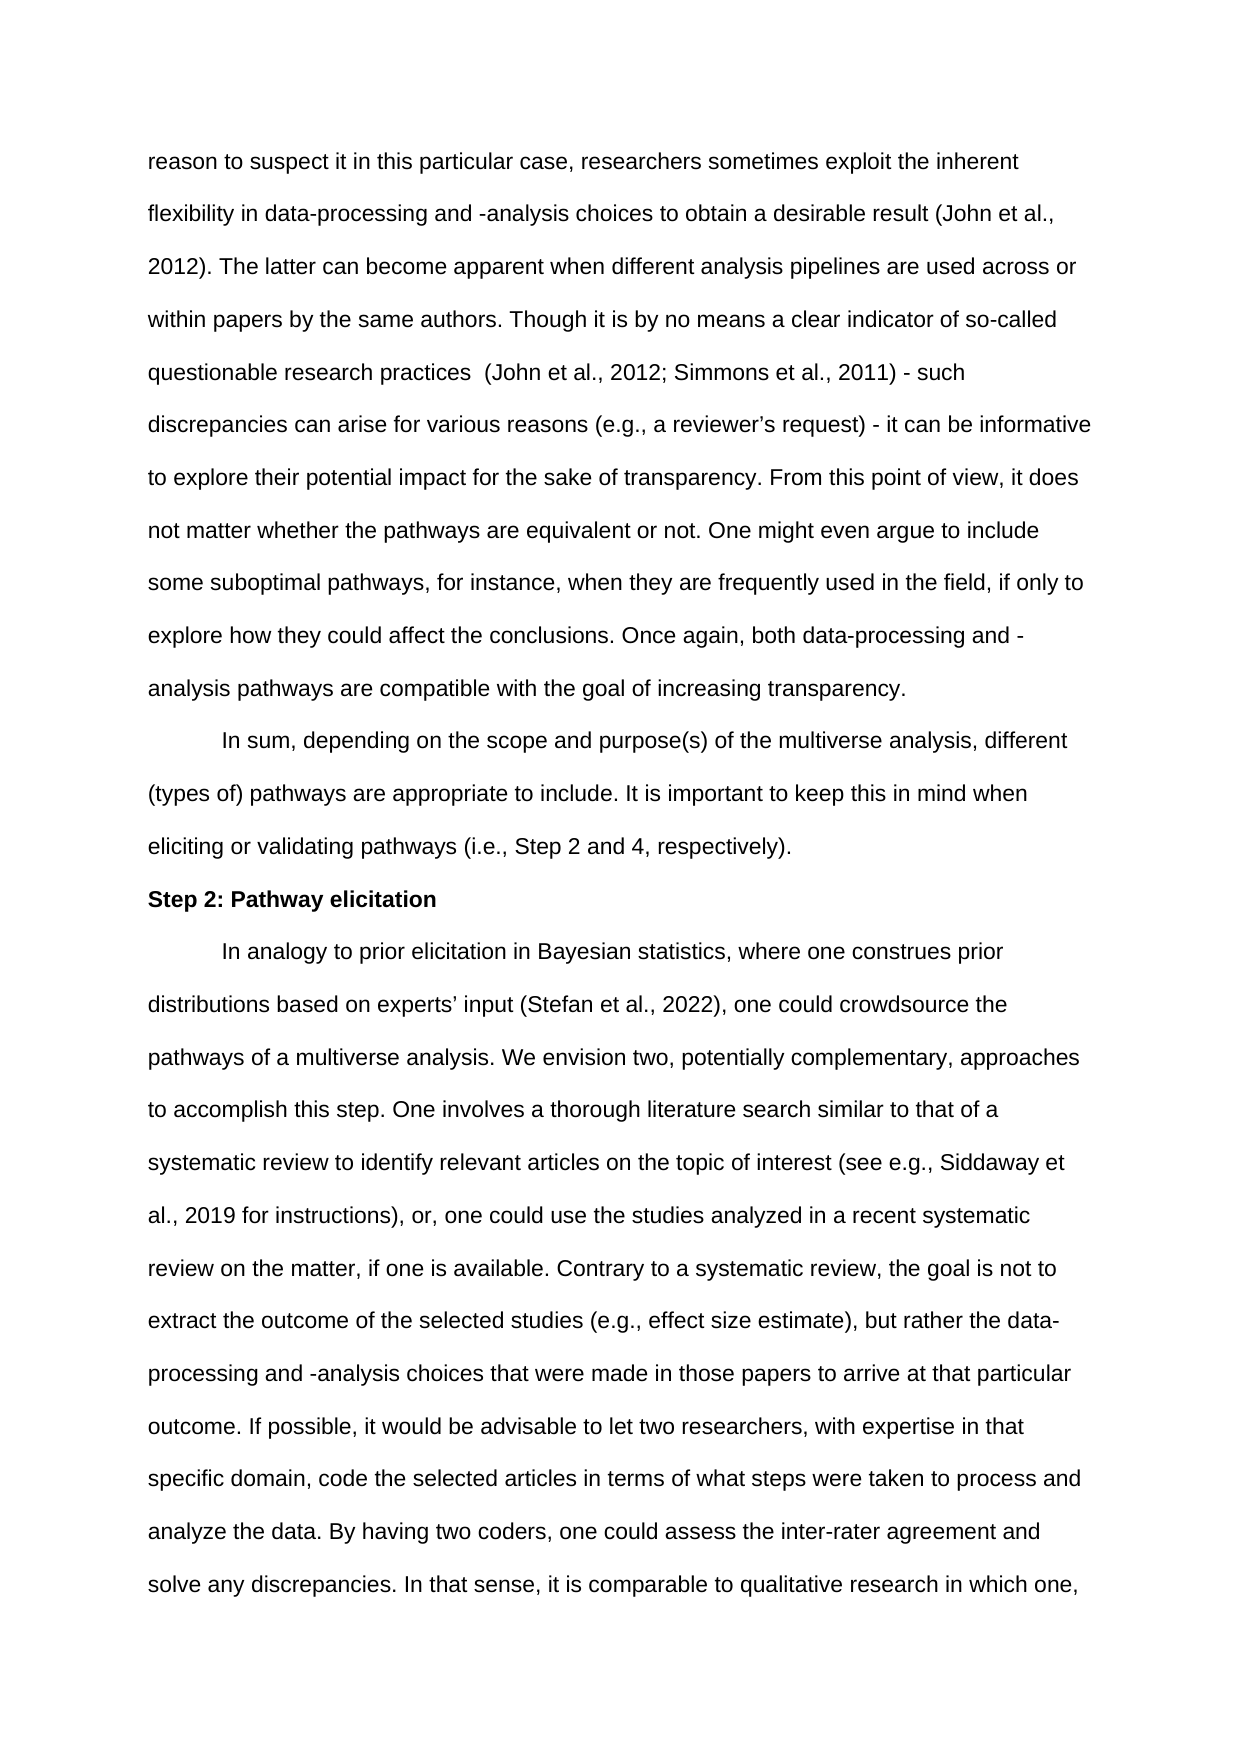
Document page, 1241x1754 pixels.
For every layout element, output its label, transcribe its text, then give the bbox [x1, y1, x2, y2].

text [148, 148, 1093, 701]
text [148, 938, 1093, 1597]
text Step 2: Pathway elicitation [148, 886, 1093, 912]
text In sum, depending on the scope and purpose(s) of the multiverse analysis, different (types of) pathways are appropriate to include. It is important to keep this in mind when eliciting or validating pathways (i.e., Step 2 and 4, respectively). [148, 727, 1093, 859]
